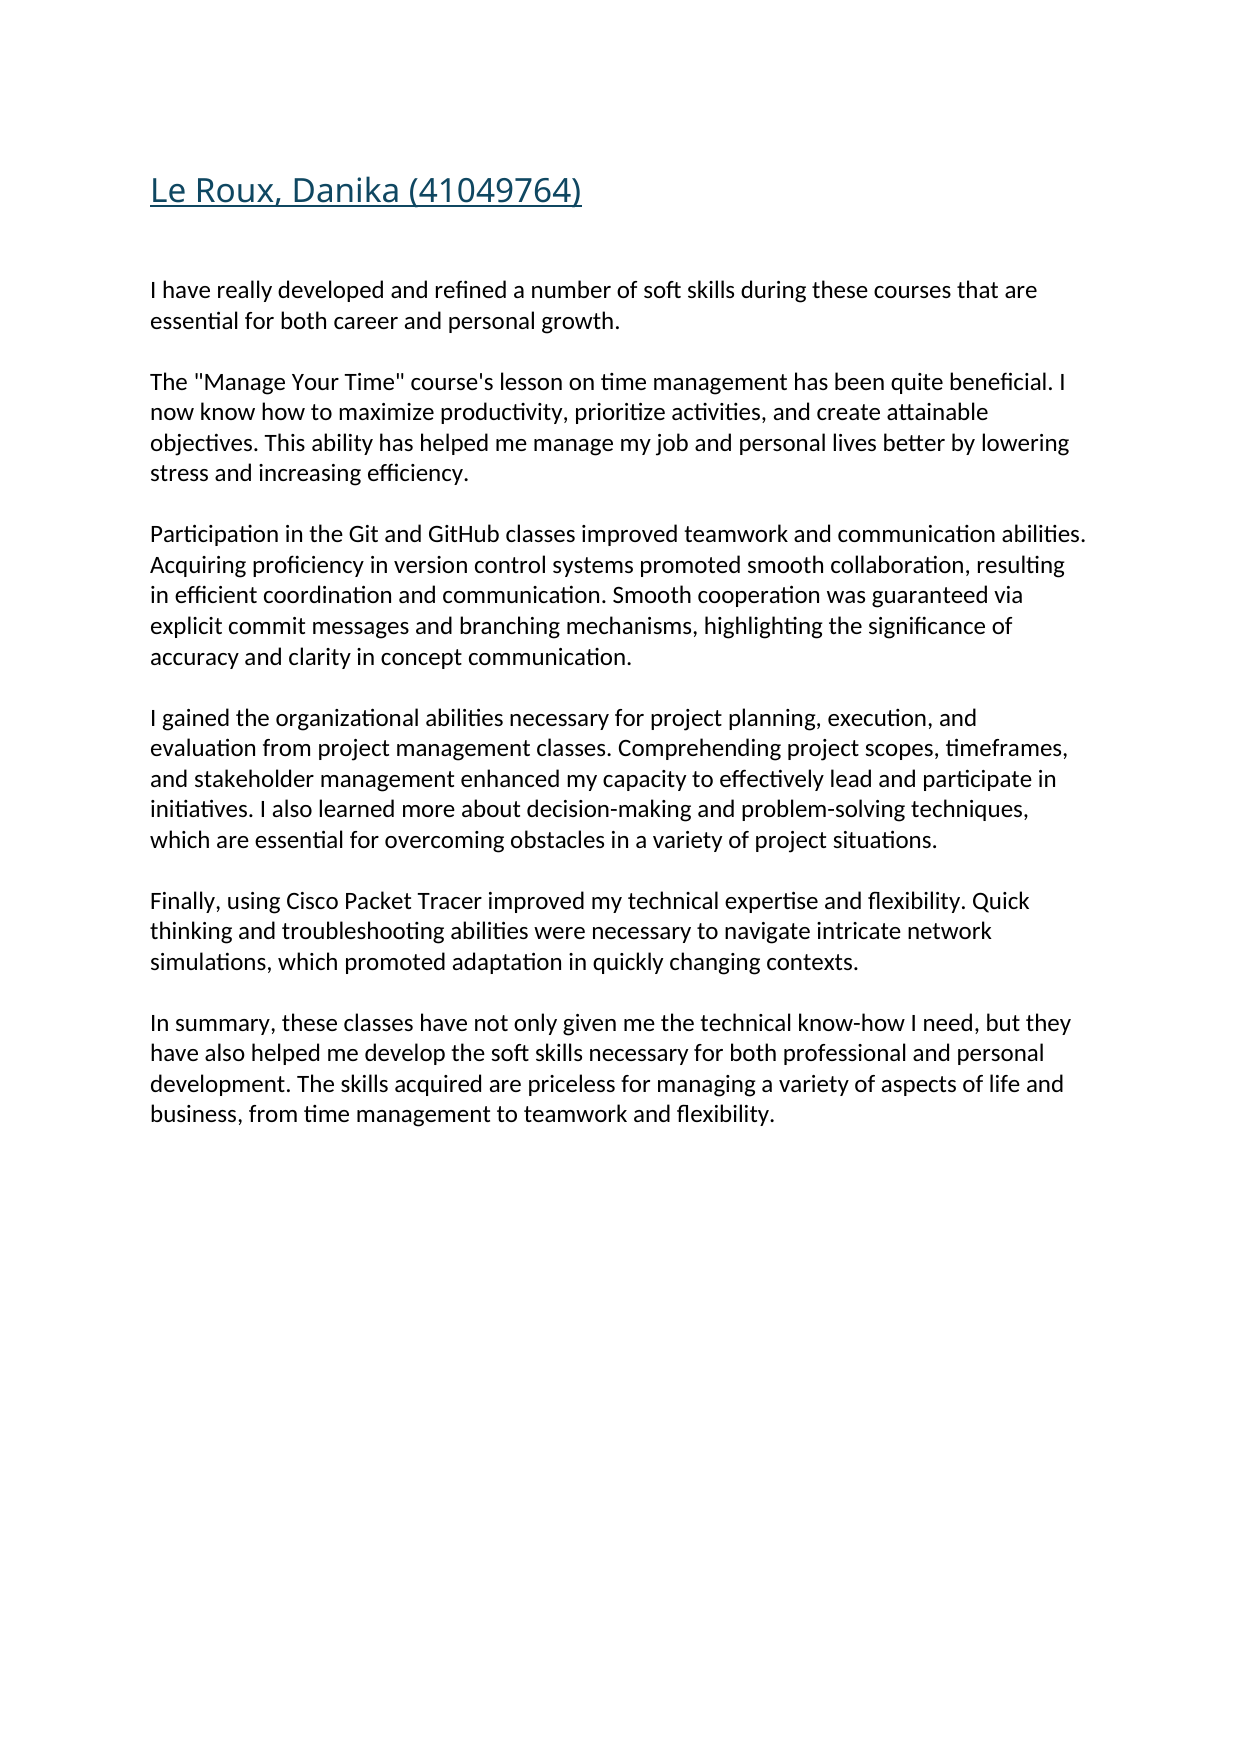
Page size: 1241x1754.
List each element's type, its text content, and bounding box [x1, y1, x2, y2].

text Participation in the Git and GitHub classes improved teamwork and communication abilities. Acquiring proficiency in version control systems promoted smooth collaboration, resulting in efficient coordination and communication. Smooth cooperation was guaranteed via explicit commit messages and branching mechanisms, highlighting the significance of accuracy and clarity in concept communication. [150, 518, 1090, 671]
text Finally, using Cisco Packet Tracer improved my technical expertise and flexibility. Quick thinking and troubleshooting abilities were necessary to navigate intricate network simulations, which promoted adaptation in quickly changing contexts. [150, 885, 1090, 976]
text I gained the organizational abilities necessary for project planning, execution, and evaluation from project management classes. Comprehending project scopes, timeframes, and stakeholder management enhanced my capacity to effectively lead and participate in initiatives. I also learned more about decision-making and problem-solving techniques, which are essential for overcoming obstacles in a variety of project situations. [150, 702, 1090, 854]
text The "Manage Your Time" course's lesson on time management has been quite beneficial. I now know how to maximize productivity, prioritize activities, and create attainable objectives. This ability has helped me manage my job and personal lives better by lowering stress and increasing efficiency. [150, 366, 1090, 488]
text In summary, these classes have not only given me the technical know-how I need, but they have also helped me develop the soft skills necessary for both professional and personal development. The skills acquired are priceless for managing a variety of aspects of life and business, from time management to teamwork and flexibility. [150, 1007, 1090, 1129]
text I have really developed and refined a number of soft skills during these courses that are essential for both career and personal growth. [150, 274, 1090, 335]
subtitle Le Roux, Danika (41049764) [150, 167, 1090, 212]
